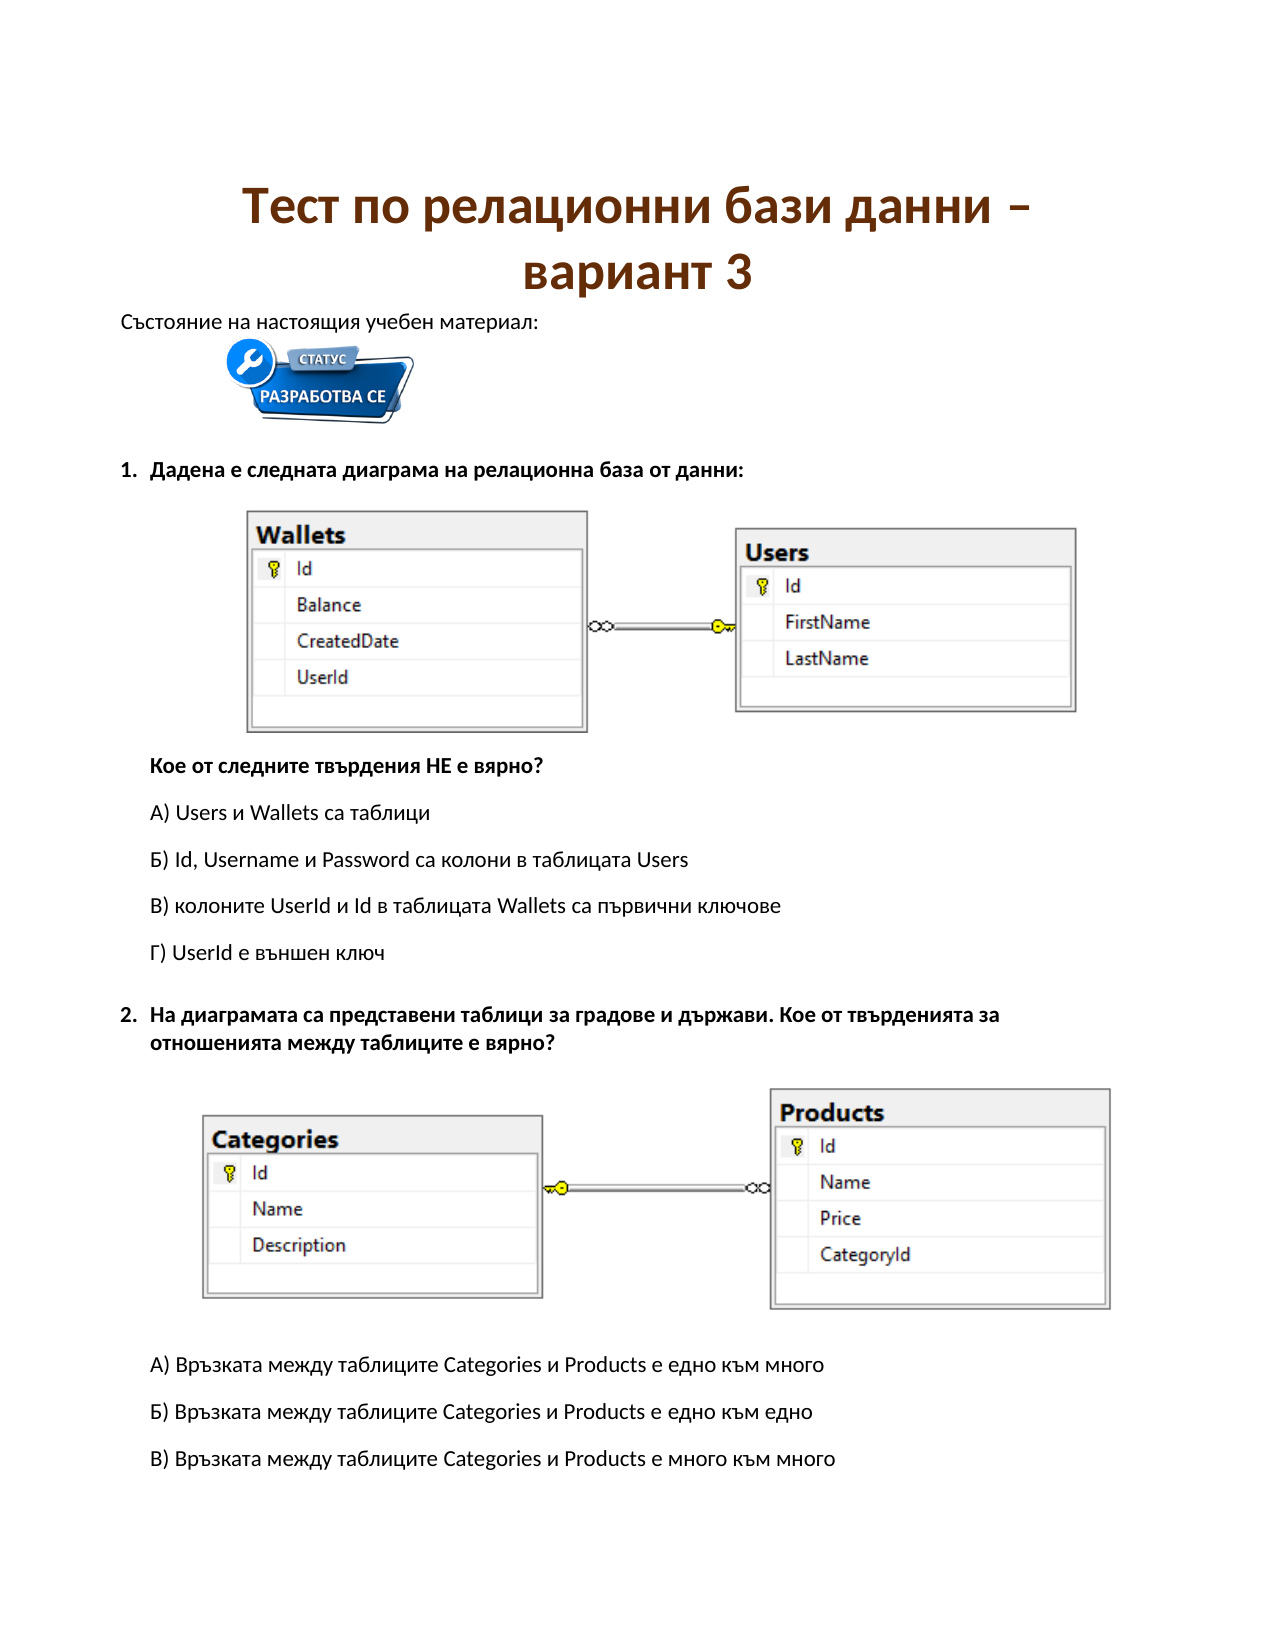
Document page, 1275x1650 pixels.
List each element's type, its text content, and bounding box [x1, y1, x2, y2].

picture [190, 1076, 1122, 1332]
subtitle Тест по релационни бази данни – вариант 3 [150, 171, 1125, 303]
text А) Users и Wallets са таблици [150, 798, 1125, 826]
text Б) Id, Username и Password са колони в таблицата Users [150, 845, 1125, 873]
list Дадена е следната диаграма на релационна база от данни: [120, 455, 1125, 483]
picture [223, 335, 414, 424]
text Б) Връзката между таблиците Categories и Products е едно към едно [150, 1397, 1125, 1425]
text А) Връзката между таблиците Categories и Products е едно към много [150, 1350, 1125, 1378]
text Г) UserId е външен ключ [150, 938, 1125, 967]
list На диаграмата са представени таблици за градове и държави. Кое от твърденията за отношенията между таблиците е вярно? [120, 1000, 1125, 1056]
text В) колоните UserId и Id в таблицата Wallets са първични ключове [150, 892, 1125, 920]
text Състояние на настоящия учебен материал: [121, 307, 1125, 335]
text Кое от следните твърдения НЕ е вярно? [150, 751, 1125, 779]
text В) Връзката между таблиците Categories и Products е много към много [150, 1444, 1125, 1472]
picture [239, 504, 1083, 733]
